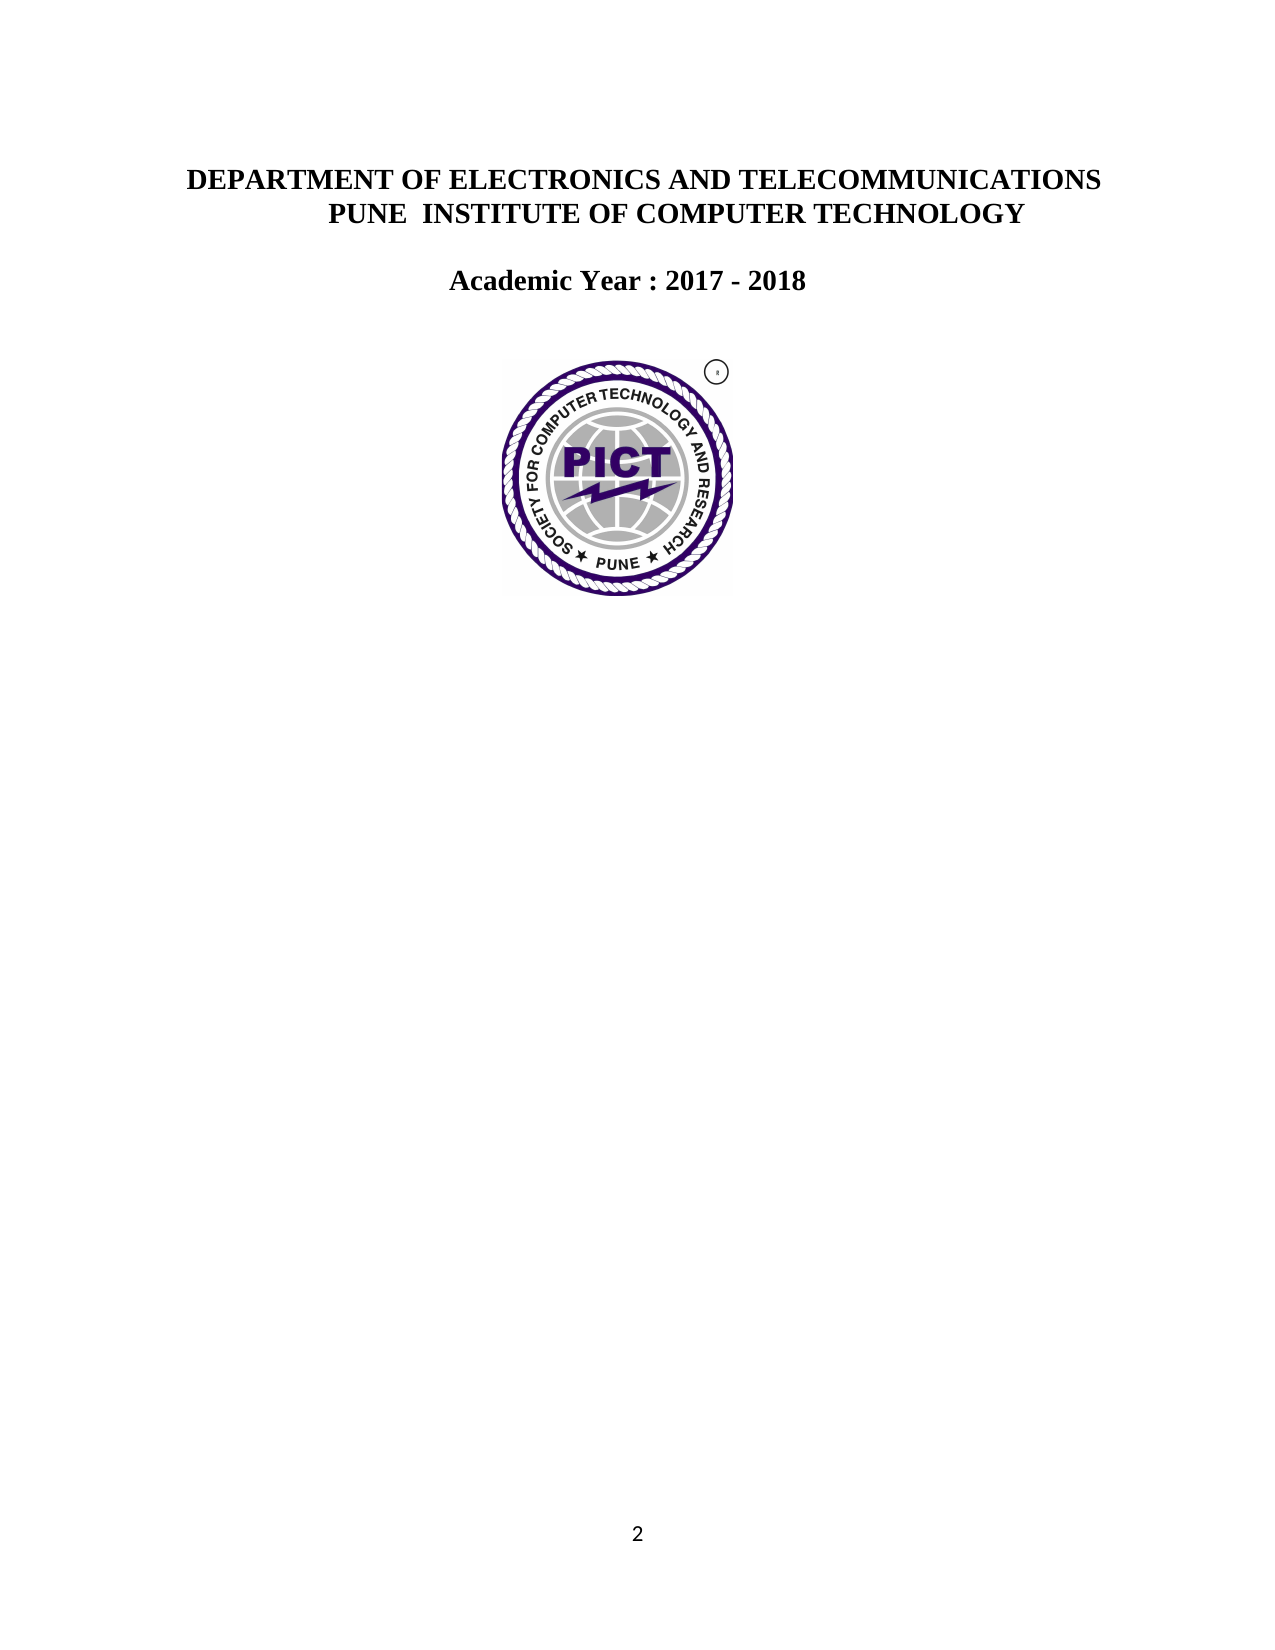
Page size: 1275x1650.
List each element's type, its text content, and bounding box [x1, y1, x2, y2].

table_cell Academic Year : 2017 - 2018 [139, 263, 1215, 297]
table_cell DEPARTMENT OF ELECTRONICS AND TELECOMMUNICATIONS PUNE INSTITUTE OF COMPUTER TECHNOLOGY [139, 150, 1215, 263]
